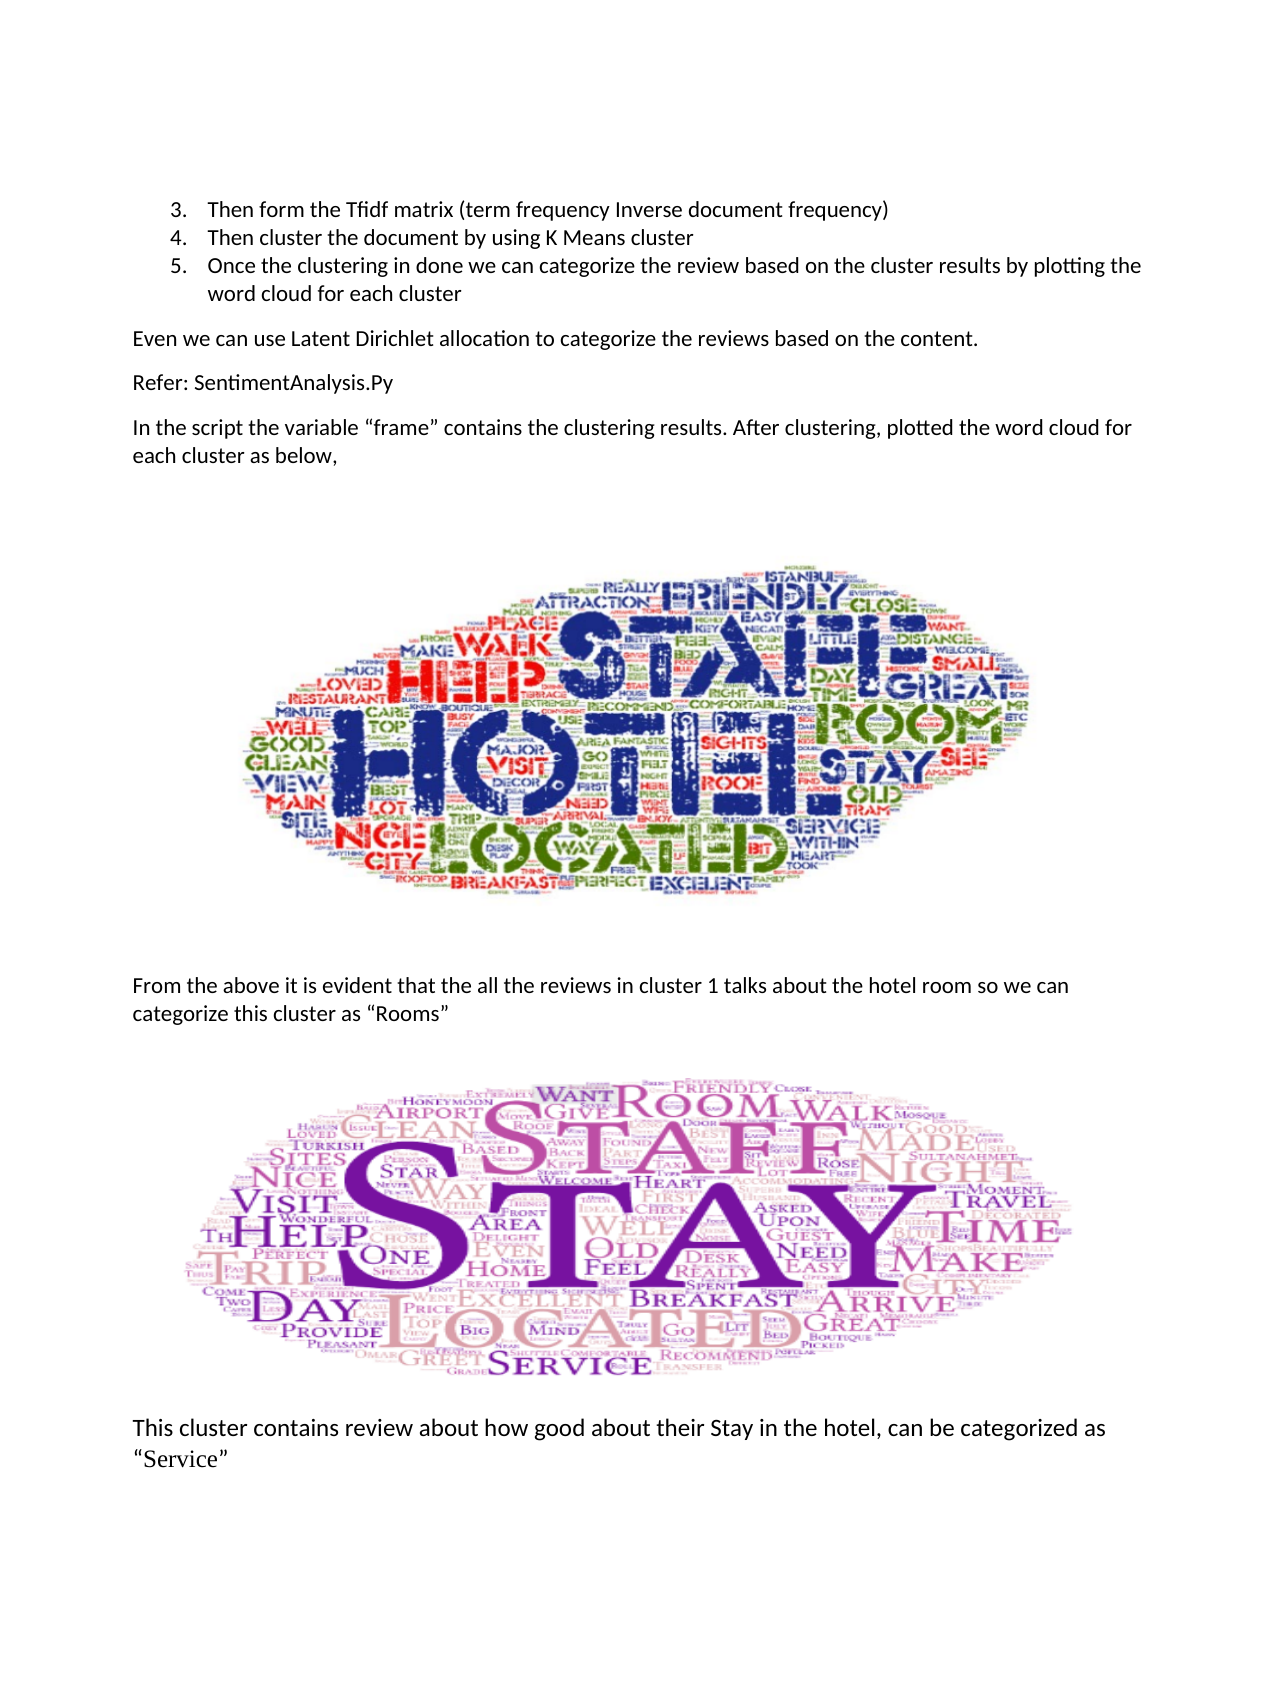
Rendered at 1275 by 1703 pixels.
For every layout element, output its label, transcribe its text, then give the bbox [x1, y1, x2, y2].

picture [236, 530, 1041, 911]
list Then form the Tfidf matrix (term frequency Inverse document frequency) [170, 195, 1144, 223]
text In the script the variable “frame” contains the clustering results. After clustering, plotted the word cloud for each cluster as below, [132, 413, 1144, 469]
list Once the clustering in done we can categorize the review based on the cluster results by plotting the word cloud for each cluster [170, 251, 1144, 307]
picture [179, 1044, 1097, 1396]
text This cluster contains review about how good about their Stay in the hotel, can be categorized as “Service” [132, 1412, 1144, 1473]
list Then cluster the document by using K Means cluster [170, 223, 1144, 251]
text Even we can use Latent Dirichlet allocation to categorize the reviews based on the content. [132, 324, 1144, 352]
text Refer: SentimentAnalysis.Py [132, 368, 1144, 396]
text From the above it is evident that the all the reviews in cluster 1 talks about the hotel room so we can categorize this cluster as “Rooms” [132, 972, 1144, 1028]
